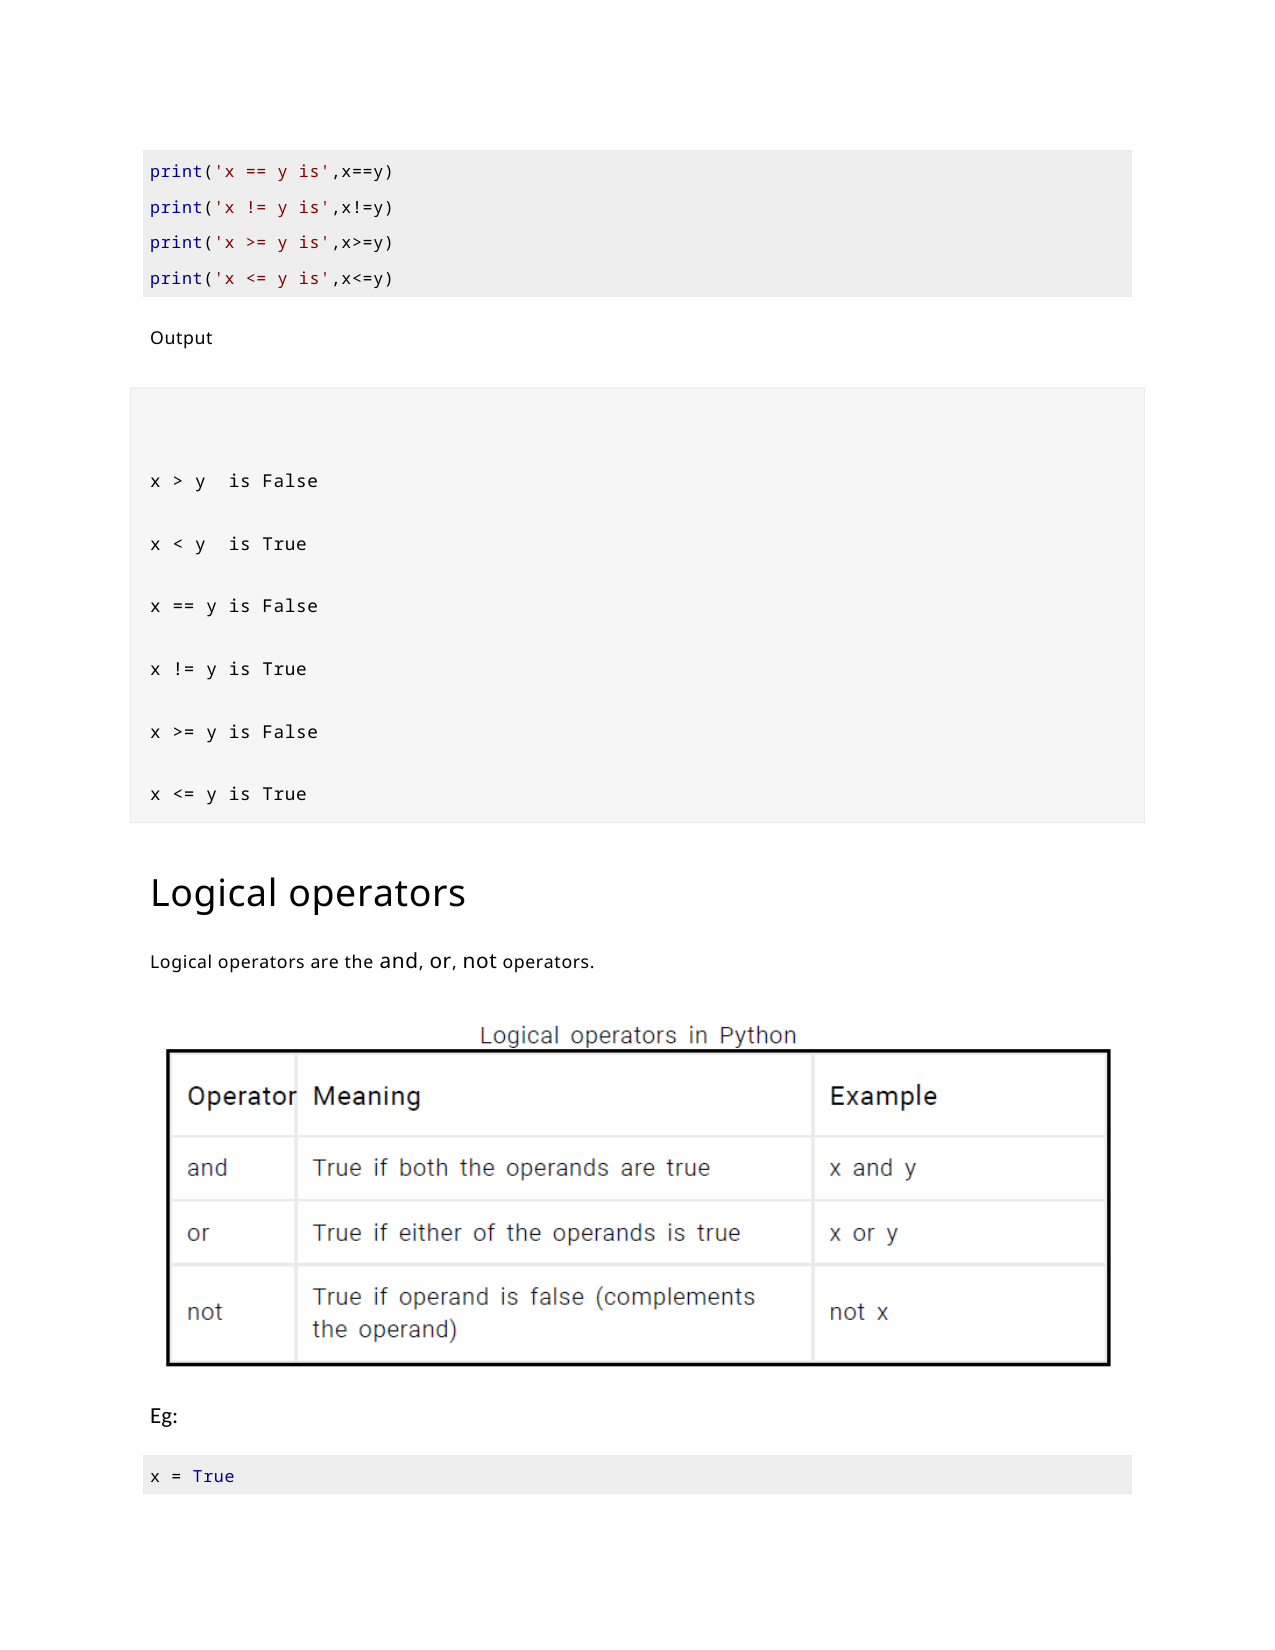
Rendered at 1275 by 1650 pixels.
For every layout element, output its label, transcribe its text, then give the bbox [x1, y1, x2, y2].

text x = True [144, 1456, 1131, 1493]
text print('x <= y is',x<=y) [144, 257, 1131, 296]
text x <= y is True [131, 763, 1144, 822]
text print('x >= y is',x>=y) [144, 221, 1131, 254]
text x < y is True [131, 513, 1144, 555]
text Eg: [150, 1402, 1125, 1430]
subtitle Logical operators [150, 866, 1125, 917]
text x == y is False [131, 575, 1144, 618]
text x != y is True [131, 638, 1144, 681]
text x > y is False [131, 450, 1144, 493]
text print('x == y is',x==y) [144, 151, 1131, 182]
text print('x != y is',x!=y) [144, 186, 1131, 218]
text x >= y is False [131, 700, 1144, 743]
text Logical operators are the and, or, not operators. [150, 946, 1125, 975]
text Output [150, 326, 1125, 350]
